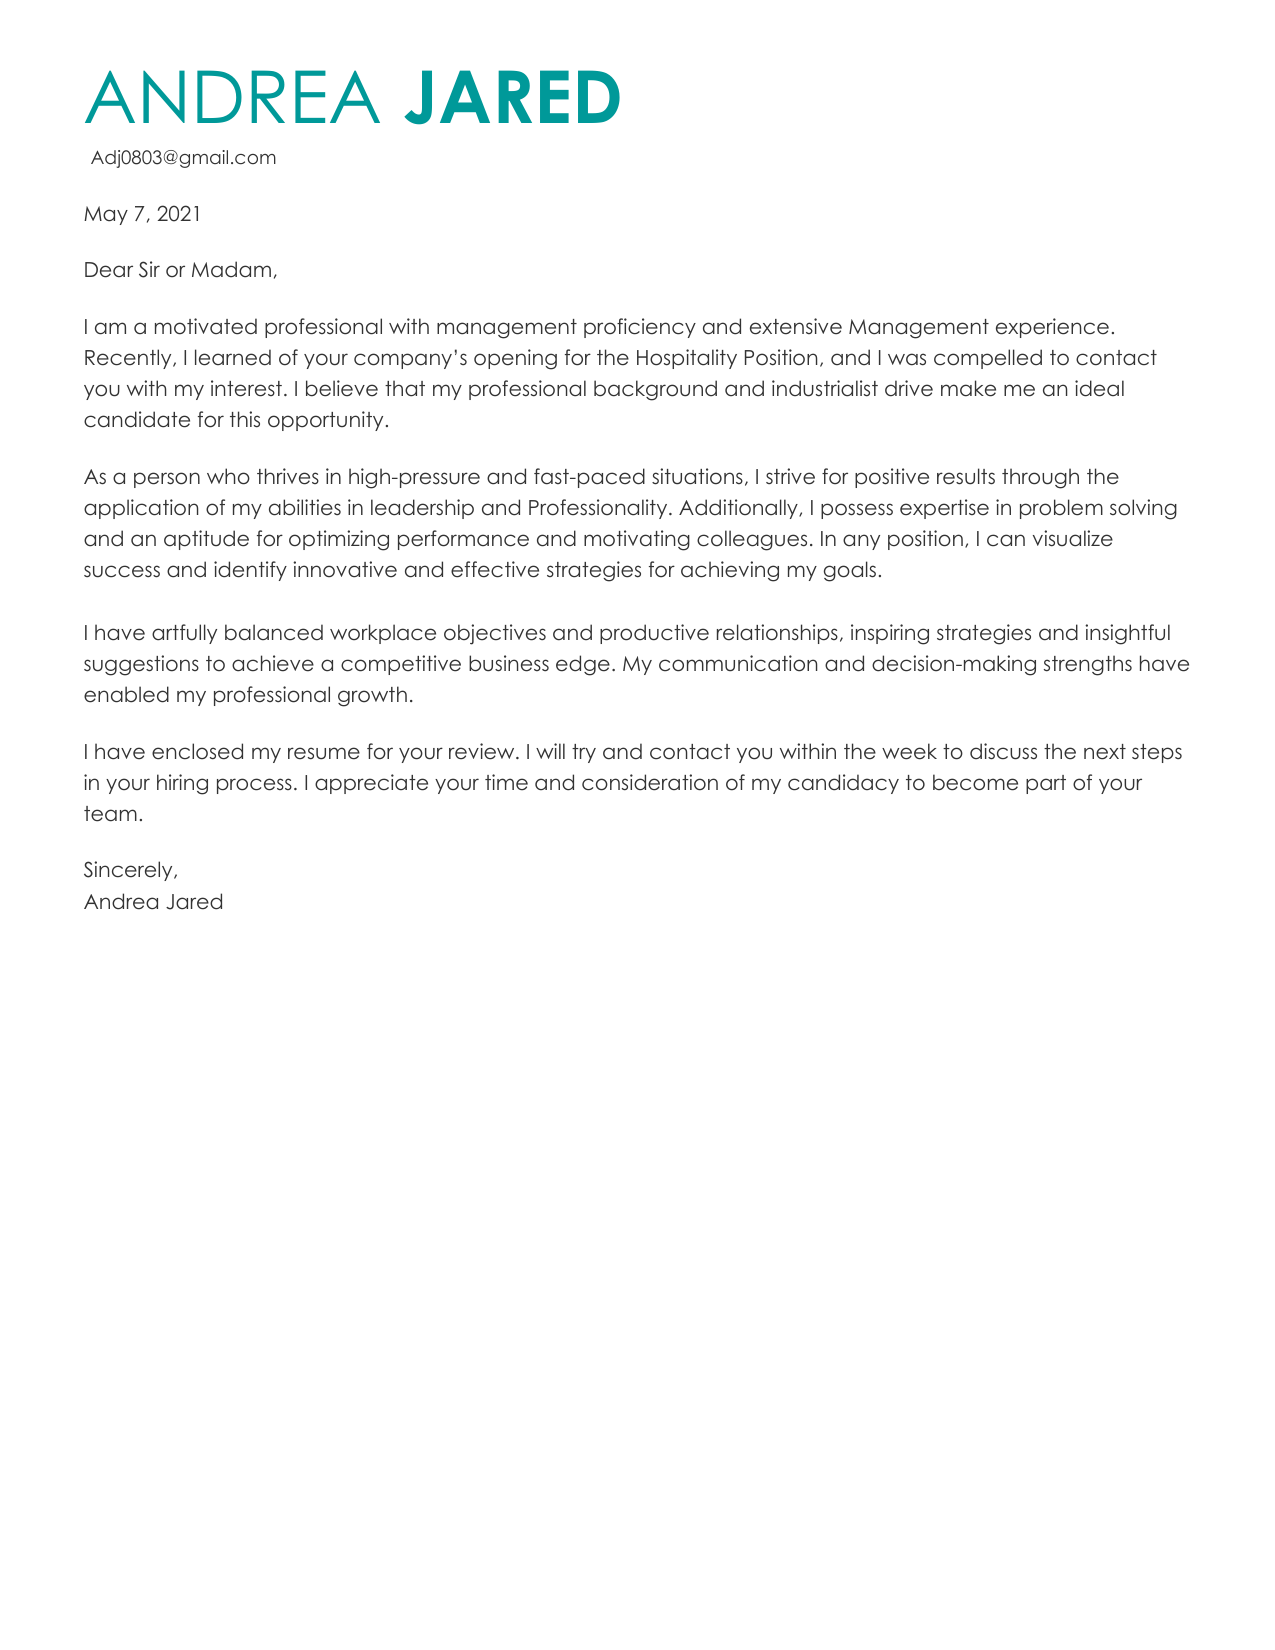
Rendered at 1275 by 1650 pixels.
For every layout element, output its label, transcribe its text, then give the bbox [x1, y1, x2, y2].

text May 7, 2021 [83, 195, 1192, 226]
text I have artfully balanced workplace objectives and productive relationships, inspiring strategies and insightful suggestions to achieve a competitive business edge. My communication and decision-making strengths have enabled my professional growth. [83, 614, 1192, 707]
text Adj0803@gmail.com [83, 139, 1192, 170]
text I am a motivated professional with management proficiency and extensive Management experience. Recently, I learned of your company’s opening for the Hospitality Position, and I was compelled to contact you with my interest. I believe that my professional background and industrialist drive make me an ideal candidate for this opportunity. [83, 307, 1192, 432]
text Dear Sir or Madam, [83, 251, 1192, 282]
text Andrea Jared [83, 50, 1192, 139]
text As a person who thrives in high-pressure and fast-paced situations, I strive for positive results through the application of my abilities in leadership and Professionality. Additionally, I possess expertise in problem solving and an aptitude for optimizing performance and motivating colleagues. In any position, I can visualize success and identify innovative and effective strategies for achieving my goals. [83, 457, 1192, 582]
text I have enclosed my resume for your review. I will try and contact you within the week to discuss the next steps in your hiring process. I appreciate your time and consideration of my candidacy to become part of your team. [83, 732, 1192, 826]
text Sincerely, Andrea Jared [83, 851, 1192, 914]
